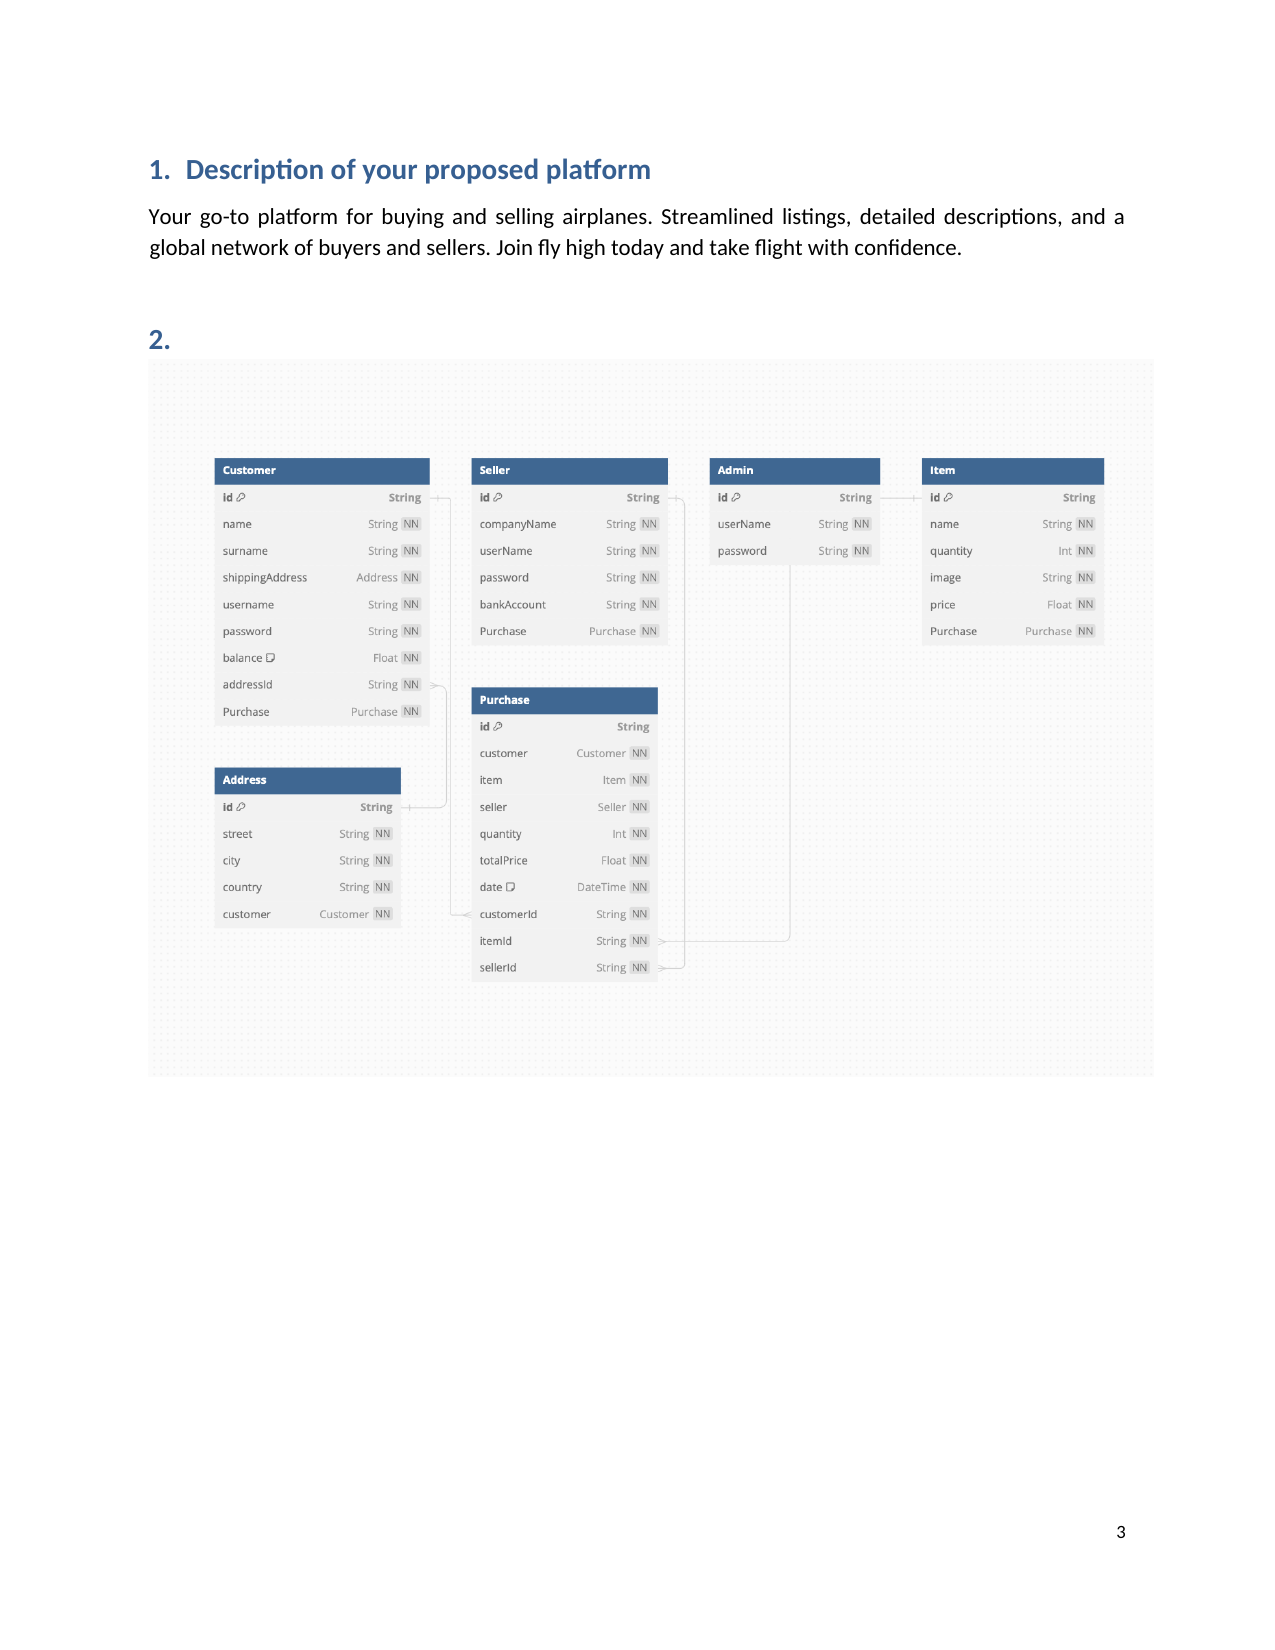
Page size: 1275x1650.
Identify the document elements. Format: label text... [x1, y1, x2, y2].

text Your go-to platform for buying and selling airplanes. Streamlined listings, detailed descriptions, and a global network of buyers and sellers. Join fly high today and take flight with confidence. [148, 202, 1127, 261]
subtitle Description of your proposed platform [148, 151, 1127, 187]
picture [148, 359, 1154, 1077]
